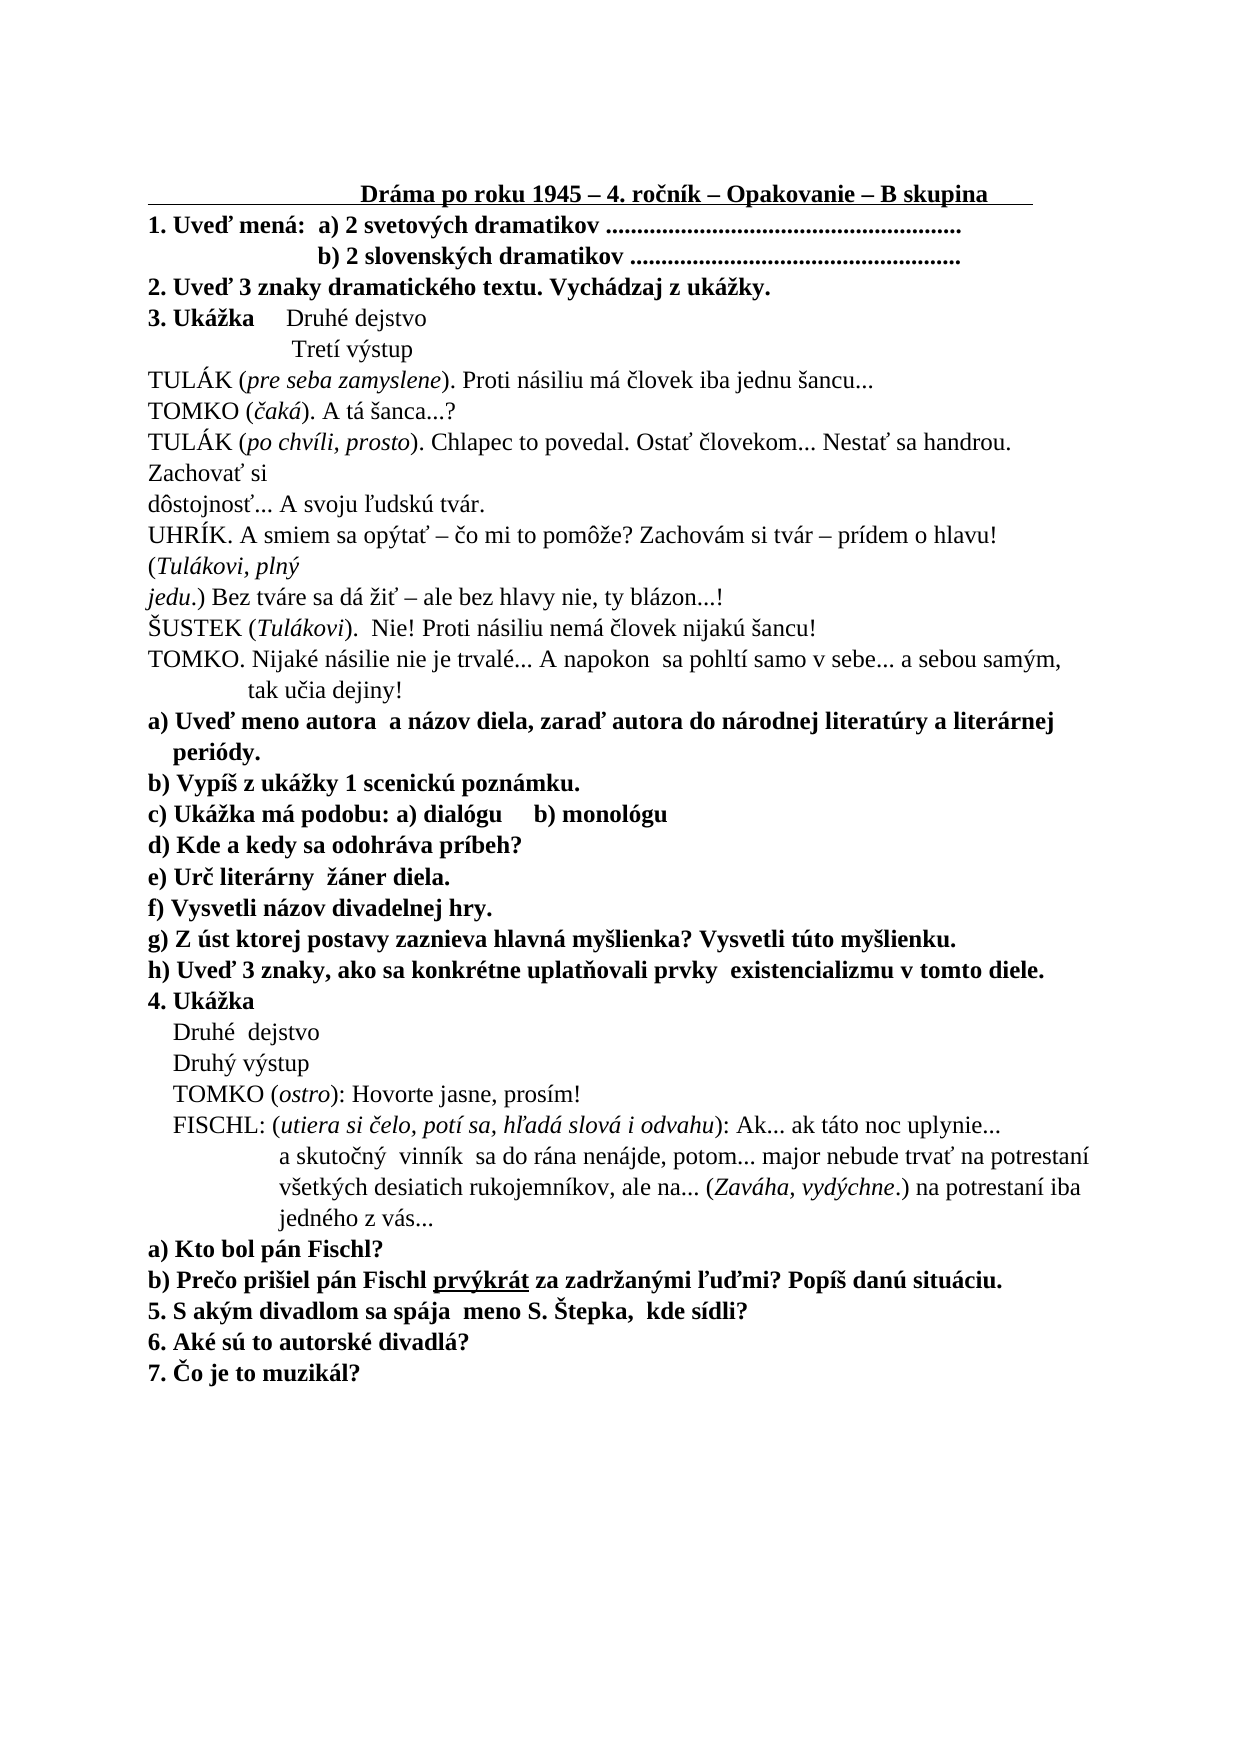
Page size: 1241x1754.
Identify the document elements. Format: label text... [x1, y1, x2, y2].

text TOMKO (ostro): Hovorte jasne, prosím! [148, 1079, 1093, 1108]
text 3. Ukážka Druhé dejstvo [148, 303, 1093, 332]
text 2. Uveď 3 znaky dramatického textu. Vychádzaj z ukážky. [148, 272, 1093, 301]
text TULÁK (po chvíli, prosto). Chlapec to povedal. Ostať človekom... Nestať sa handrou. Zachovať si [148, 427, 1093, 487]
text h) Uveď 3 znaky, ako sa konkrétne uplatňovali prvky existencializmu v tomto diele. [148, 955, 1093, 983]
text všetkých desiatich rukojemníkov, ale na... (Zaváha, vydýchne.) na potrestaní iba [148, 1172, 1093, 1201]
text jedu.) Bez tváre sa dá žiť – ale bez hlavy nie, ty blázon...! [148, 582, 1093, 611]
text Dráma po roku 1945 – 4. ročník – Opakovanie – B skupina [148, 179, 1093, 207]
text e) Urč literárny žáner diela. [148, 862, 1093, 890]
text 6. Aké sú to autorské divadlá? [148, 1327, 1093, 1356]
text TOMKO (čaká). A tá šanca...? [148, 396, 1093, 425]
text 7. Čo je to muzikál? [148, 1358, 1093, 1387]
text tak učia dejiny! [148, 675, 1093, 704]
text 5. S akým divadlom sa spája meno S. Štepka, kde sídli? [148, 1296, 1093, 1325]
text Druhé dejstvo [148, 1017, 1093, 1046]
text f) Vysvetli názov divadelnej hry. [148, 893, 1093, 921]
text 4. Ukážka [148, 986, 1093, 1014]
text g) Z úst ktorej postavy zaznieva hlavná myšlienka? Vysvetli túto myšlienku. [148, 924, 1093, 952]
text b) 2 slovenských dramatikov ..................................................... [148, 241, 1093, 269]
text b) Prečo prišiel pán Fischl prvýkrát za zadržanými ľuďmi? Popíš danú situáciu. [148, 1265, 1093, 1294]
text UHRÍK. A smiem sa opýtať – čo mi to pomôže? Zachovám si tvár – prídem o hlavu! (Tulákovi, plný [148, 520, 1093, 580]
text Druhý výstup [148, 1048, 1093, 1077]
text a) Uveď meno autora a názov diela, zaraď autora do národnej literatúry a literárnej [148, 706, 1093, 735]
text a) Kto bol pán Fischl? [148, 1234, 1093, 1263]
text jedného z vás... [148, 1203, 1093, 1232]
text a skutočný vinník sa do rána nenájde, potom... major nebude trvať na potrestaní [148, 1141, 1093, 1170]
text Tretí výstup [148, 334, 1093, 363]
text periódy. [148, 737, 1093, 766]
text d) Kde a kedy sa odohráva príbeh? [148, 831, 1093, 859]
text FISCHL: (utiera si čelo, potí sa, hľadá slová i odvahu): Ak... ak táto noc uplynie... [148, 1110, 1093, 1139]
text b) Vypíš z ukážky 1 scenickú poznámku. [148, 768, 1093, 797]
text dôstojnosť... A svoju ľudskú tvár. [148, 489, 1093, 518]
text TOMKO. Nijaké násilie nie je trvalé... A napokon sa pohltí samo v sebe... a sebou samým, [148, 644, 1093, 673]
text TULÁK (pre seba zamyslene). Proti násiliu má človek iba jednu šancu... [148, 365, 1093, 394]
text ŠUSTEK (Tulákovi). Nie! Proti násiliu nemá človek nijakú šancu! [148, 613, 1093, 642]
text c) Ukážka má podobu: a) dialógu b) monológu [148, 799, 1093, 828]
text 1. Uveď mená: a) 2 svetových dramatikov ......................................................... [148, 210, 1093, 238]
